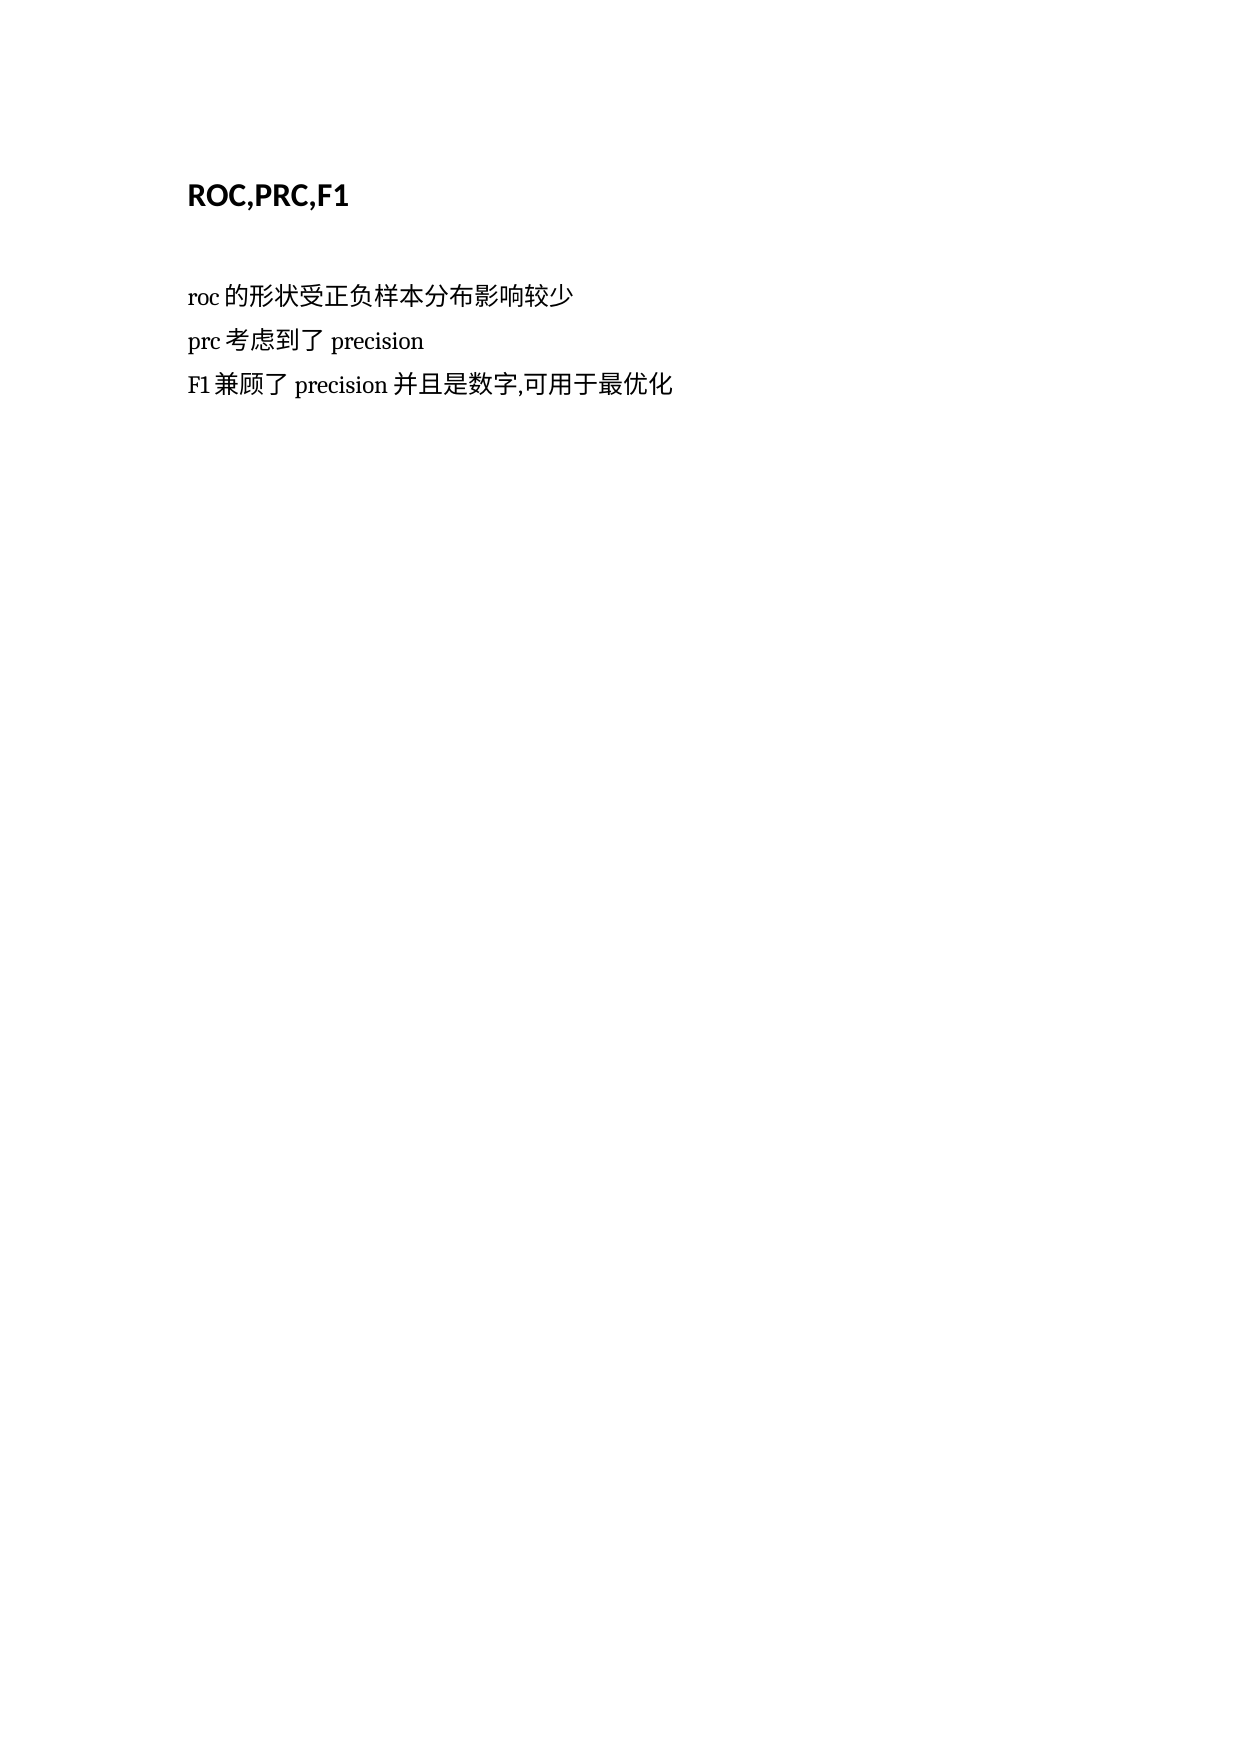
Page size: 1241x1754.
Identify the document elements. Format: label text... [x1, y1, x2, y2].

text roc的形状受正负样本分布影响较少 [187, 273, 1053, 317]
text F1兼顾了precision并且是数字,可用于最优化 [187, 361, 1053, 405]
subtitle ROC,PRC,F1 [187, 172, 1053, 216]
text prc考虑到了precision [187, 317, 1053, 361]
